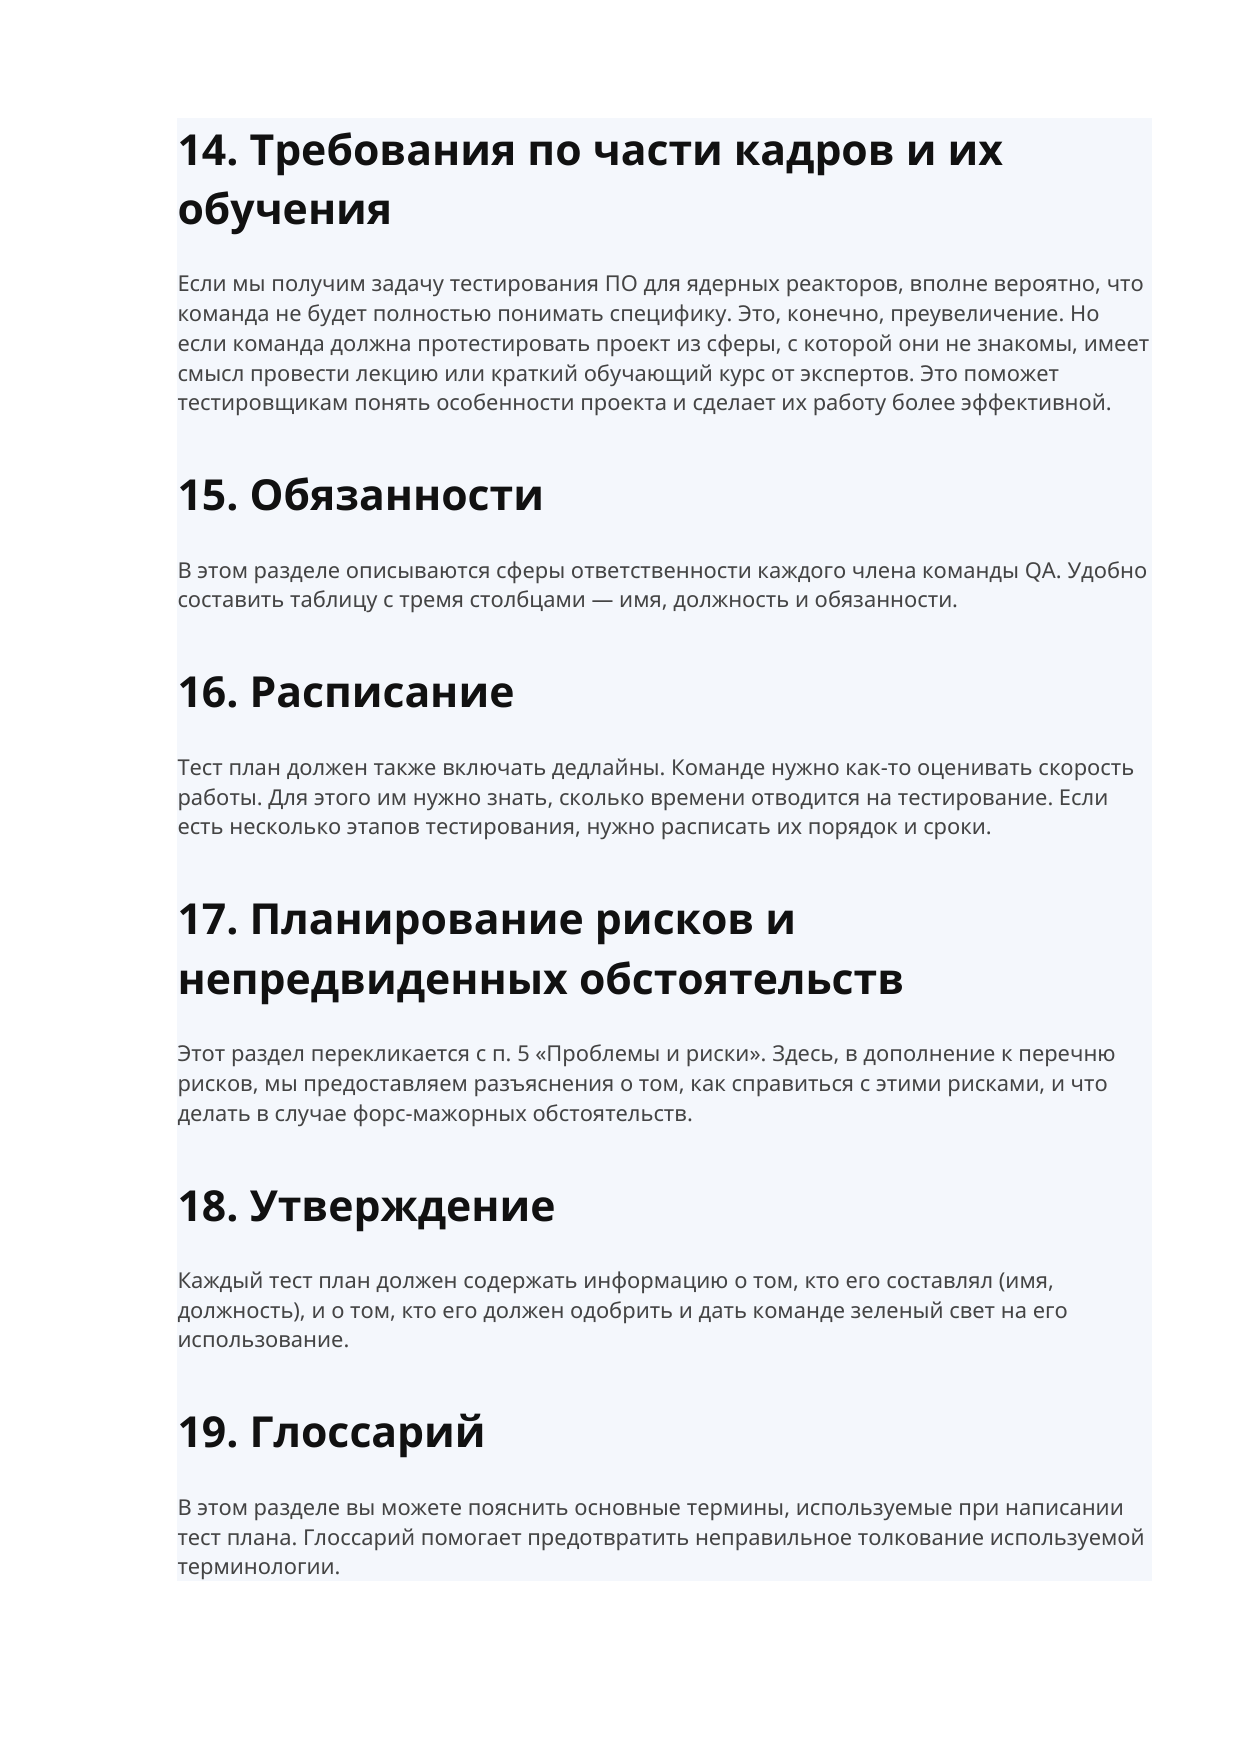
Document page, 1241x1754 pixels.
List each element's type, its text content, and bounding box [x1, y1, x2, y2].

text Тест план должен также включать дедлайны. Команде нужно как-то оценивать скорость работы. Для этого им нужно знать, сколько времени отводится на тестирование. Если есть несколько этапов тестирования, нужно расписать их порядок и сроки. [177, 752, 1152, 841]
text 19. Глоссарий [177, 1401, 1152, 1460]
text В этом разделе вы можете пояснить основные термины, используемые при написании тест плана. Глоссарий помогает предотвратить неправильное толкование используемой терминологии. [177, 1492, 1152, 1581]
text 16. Расписание [177, 661, 1152, 720]
text В этом разделе описываются сферы ответственности каждого члена команды QA. Удобно составить таблицу с тремя столбцами — имя, должность и обязанности. [177, 554, 1152, 614]
text 15. Обязанности [177, 464, 1152, 523]
text 17. Планирование рисков и непредвиденных обстоятельств [177, 888, 1152, 1007]
text 14. Требования по части кадров и их обучения [177, 118, 1152, 237]
text Если мы получим задачу тестирования ПО для ядерных реакторов, вполне вероятно, что команда не будет полностью понимать специфику. Это, конечно, преувеличение. Но если команда должна протестировать проект из сферы, с которой они не знакомы, имеет смысл провести лекцию или краткий обучающий курс от экспертов. Это поможет тестировщикам понять особенности проекта и сделает их работу более эффективной. [177, 268, 1152, 417]
text Этот раздел перекликается с п. 5 «Проблемы и риски». Здесь, в дополнение к перечню рисков, мы предоставляем разъяснения о том, как справиться с этими рисками, и что делать в случае форс-мажорных обстоятельств. [177, 1038, 1152, 1127]
text 18. Утверждение [177, 1174, 1152, 1233]
text Каждый тест план должен содержать информацию о том, кто его составлял (имя, должность), и о том, кто его должен одобрить и дать команде зеленый свет на его использование. [177, 1265, 1152, 1354]
